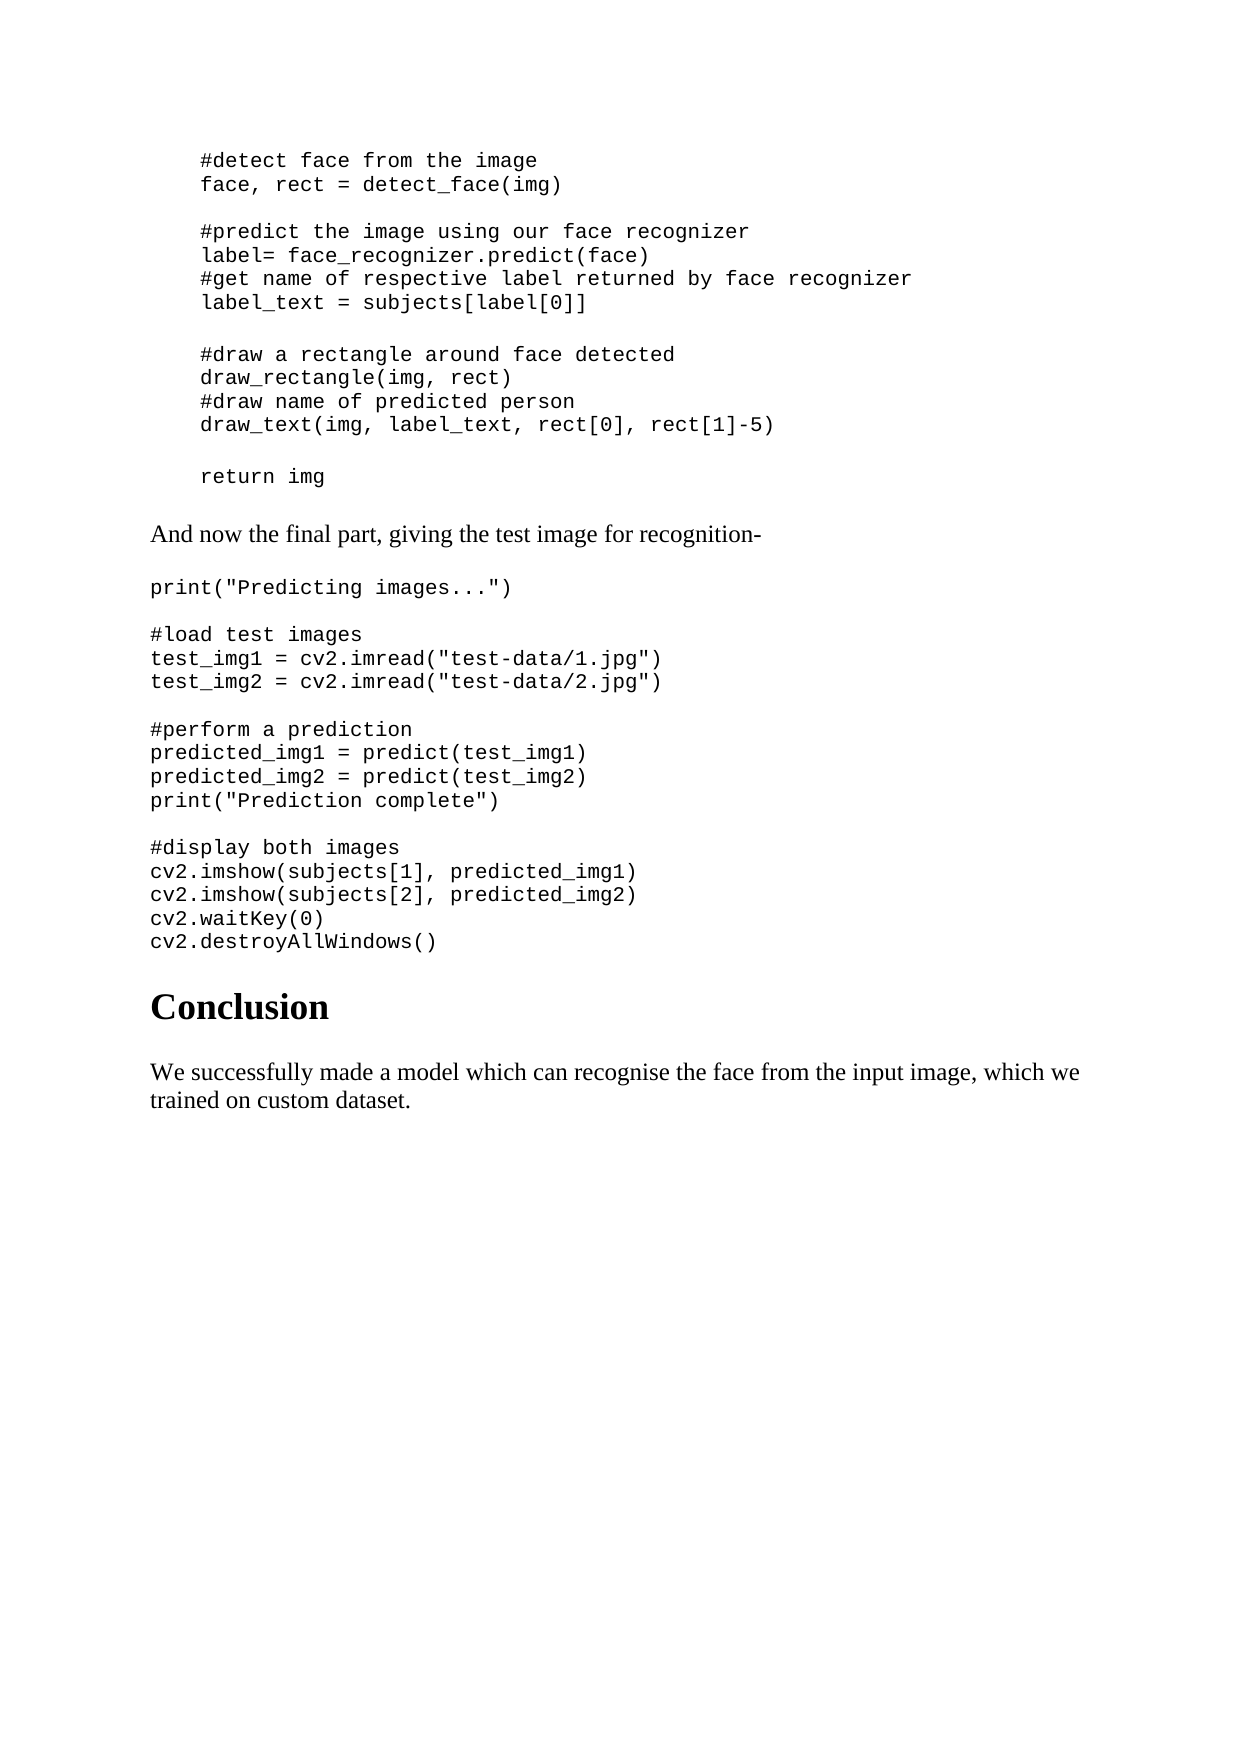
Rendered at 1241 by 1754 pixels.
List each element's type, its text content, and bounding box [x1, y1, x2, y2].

text test_img2 = cv2.imread("test-data/2.jpg") [150, 671, 1090, 695]
text return img [150, 466, 1090, 490]
text #display both images [150, 837, 1090, 861]
text draw_text(img, label_text, rect[0], rect[1]-5) [150, 414, 1090, 438]
text #get name of respective label returned by face recognizer [150, 268, 1090, 292]
text print("Prediction complete") [150, 790, 1090, 813]
text #detect face from the image [150, 150, 1090, 174]
text #load test images [150, 624, 1090, 648]
text predicted_img2 = predict(test_img2) [150, 766, 1090, 790]
text cv2.waitKey(0) [150, 908, 1090, 932]
text cv2.imshow(subjects[2], predicted_img2) [150, 884, 1090, 908]
text draw_rectangle(img, rect) [150, 367, 1090, 391]
text label= face_recognizer.predict(face) [150, 244, 1090, 268]
text Conclusion [150, 984, 1090, 1027]
text predicted_img1 = predict(test_img1) [150, 742, 1090, 766]
text #predict the image using our face recognizer [150, 221, 1090, 244]
text test_img1 = cv2.imread("test-data/1.jpg") [150, 648, 1090, 671]
text #draw a rectangle around face detected [150, 343, 1090, 367]
text #draw name of predicted person [150, 391, 1090, 414]
text label_text = subjects[label[0]] [150, 292, 1090, 316]
text #perform a prediction [150, 719, 1090, 742]
text cv2.destroyAllWindows() [150, 932, 1090, 955]
text face, rect = detect_face(img) [150, 174, 1090, 197]
text We successfully made a model which can recognise the face from the input image, which we trained on custom dataset. [150, 1057, 1090, 1114]
text print("Predicting images...") [150, 577, 1090, 601]
text cv2.imshow(subjects[1], predicted_img1) [150, 861, 1090, 884]
text And now the final part, giving the test image for recognition- [150, 519, 1090, 548]
